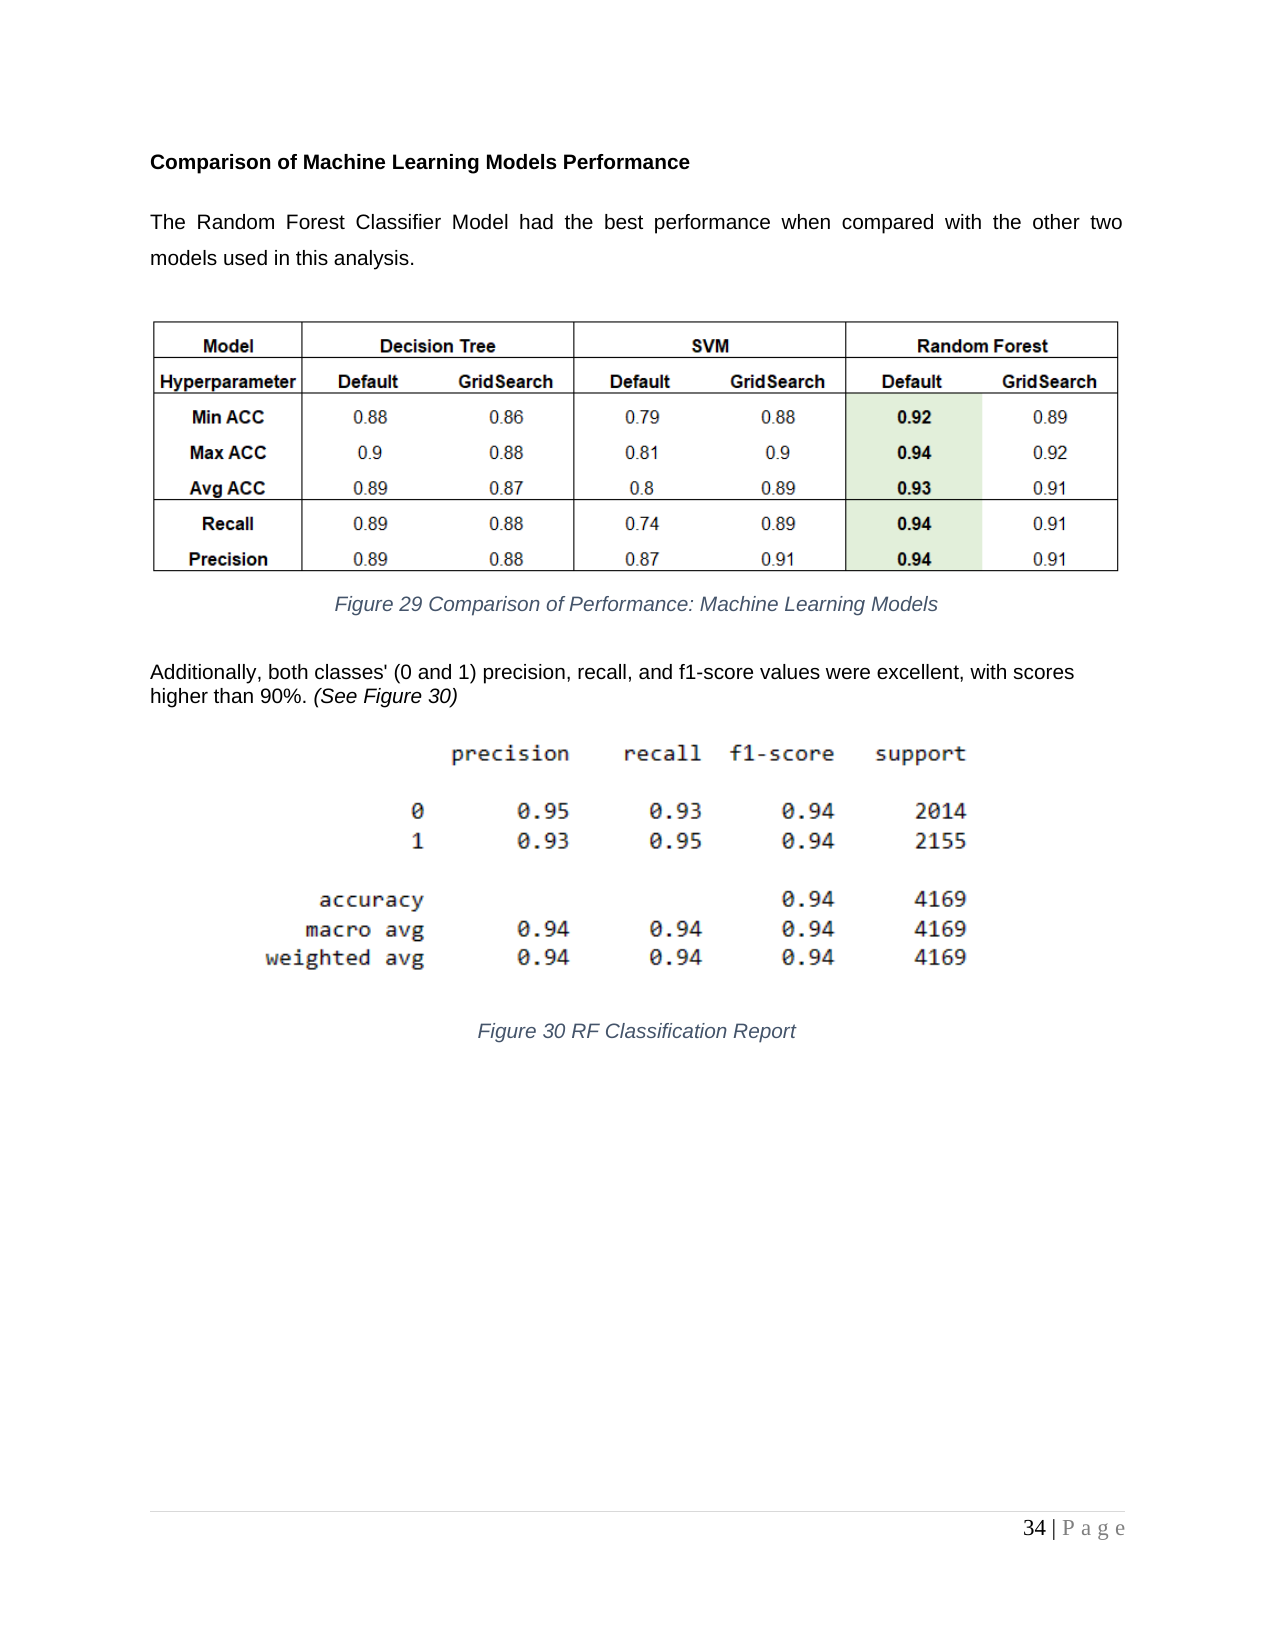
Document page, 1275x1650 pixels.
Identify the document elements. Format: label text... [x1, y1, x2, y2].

picture [150, 317, 1125, 579]
text Figure 29 Comparison of Performance: Machine Learning Models [150, 591, 1125, 615]
text The Random Forest Classifier Model had the best performance when compared with the other two models used in this analysis. [150, 210, 1125, 270]
picture [249, 732, 1026, 1006]
text Additionally, both classes' (0 and 1) precision, recall, and f1-score values were excellent, with scores higher than 90%. (See Figure 30) [150, 660, 1125, 708]
subtitle Comparison of Machine Learning Models Performance [150, 150, 1125, 174]
text Figure 30 RF Classification Report [150, 1018, 1125, 1042]
